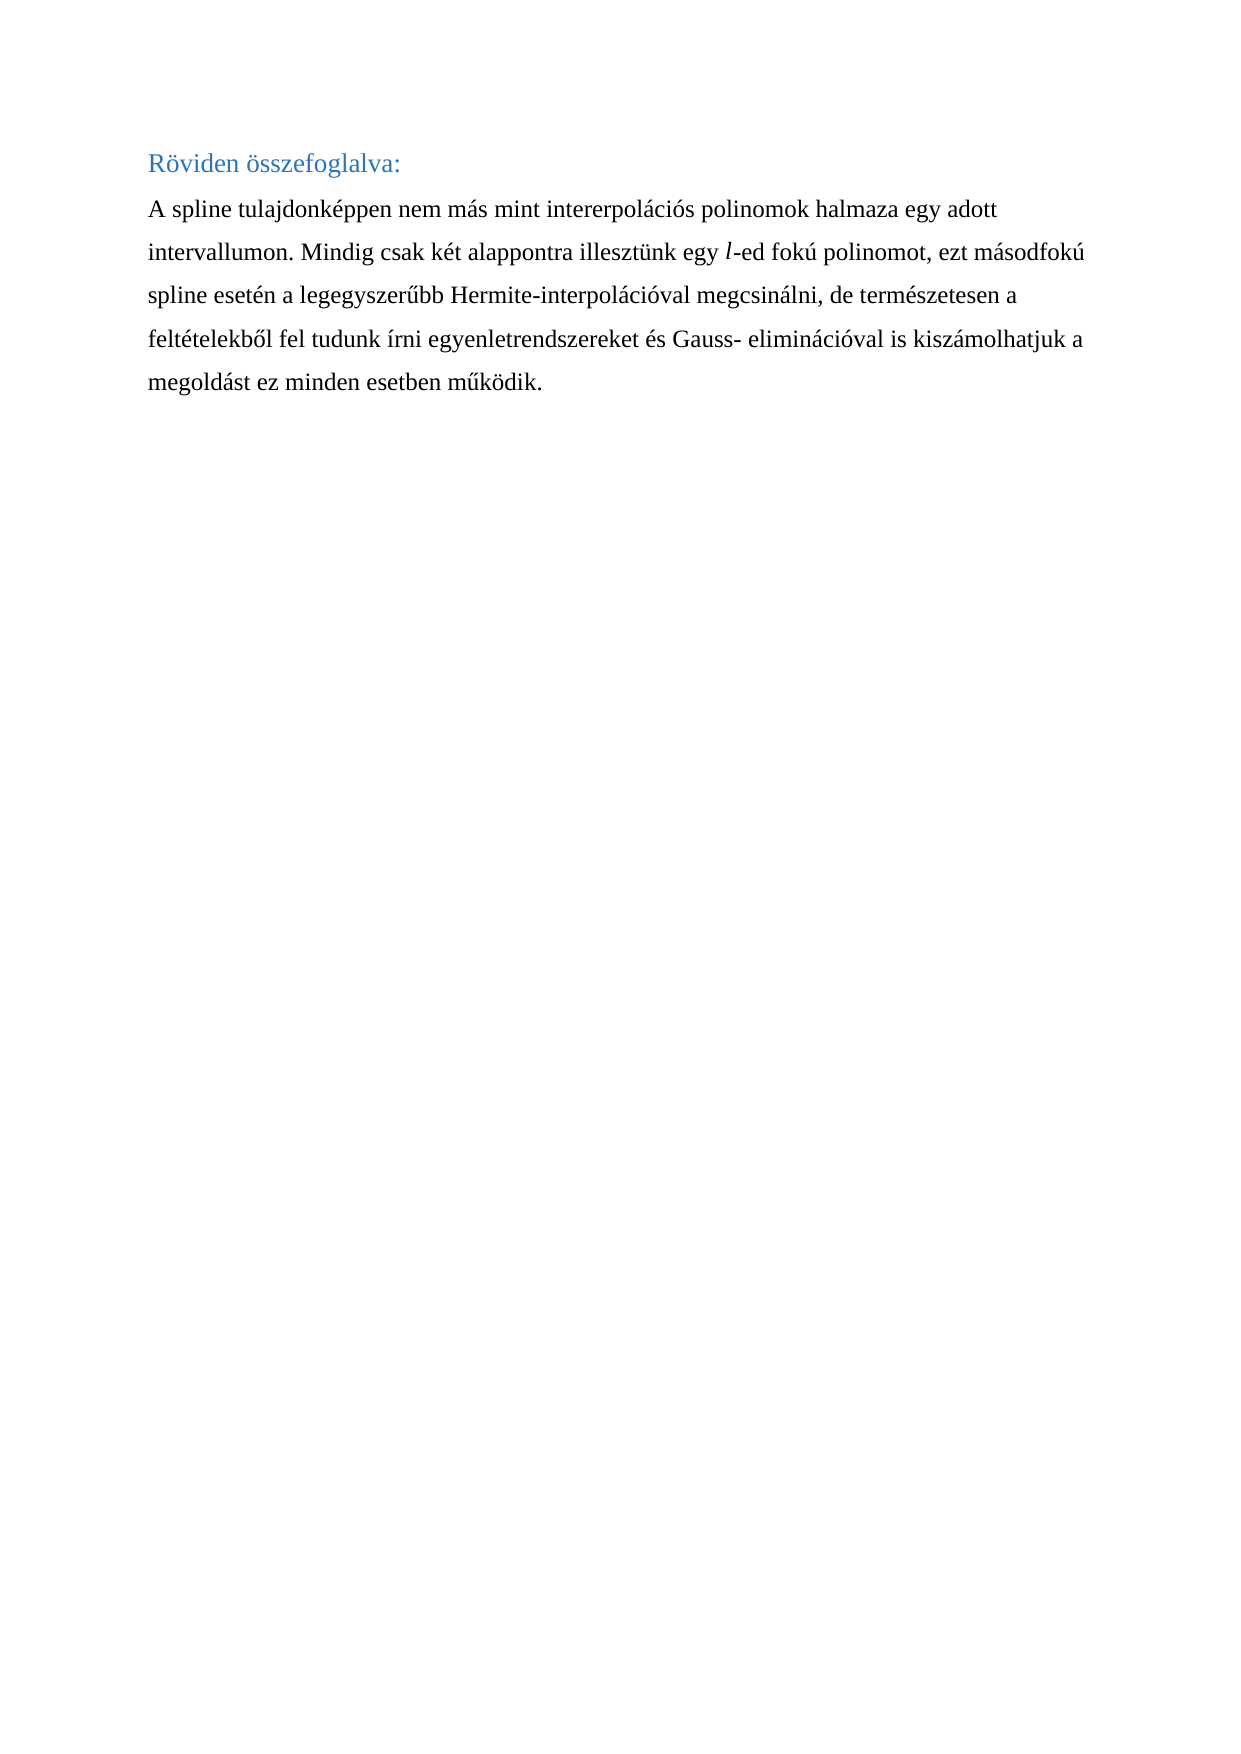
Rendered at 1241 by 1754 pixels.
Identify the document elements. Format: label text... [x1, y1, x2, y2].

text A spline tulajdonképpen nem más mint intererpolációs polinomok halmaza egy adott intervallumon. Mindig csak két alappontra illesztünk egy -ed fokú polinomot, ezt másodfokú spline esetén a legegyszerűbb Hermite-interpolációval megcsinálni, de természetesen a feltételekből fel tudunk írni egyenletrendszereket és Gauss- eliminációval is kiszámolhatjuk a megoldást ez minden esetben működik. [148, 194, 1093, 396]
subtitle Röviden összefoglalva: [148, 148, 1093, 179]
